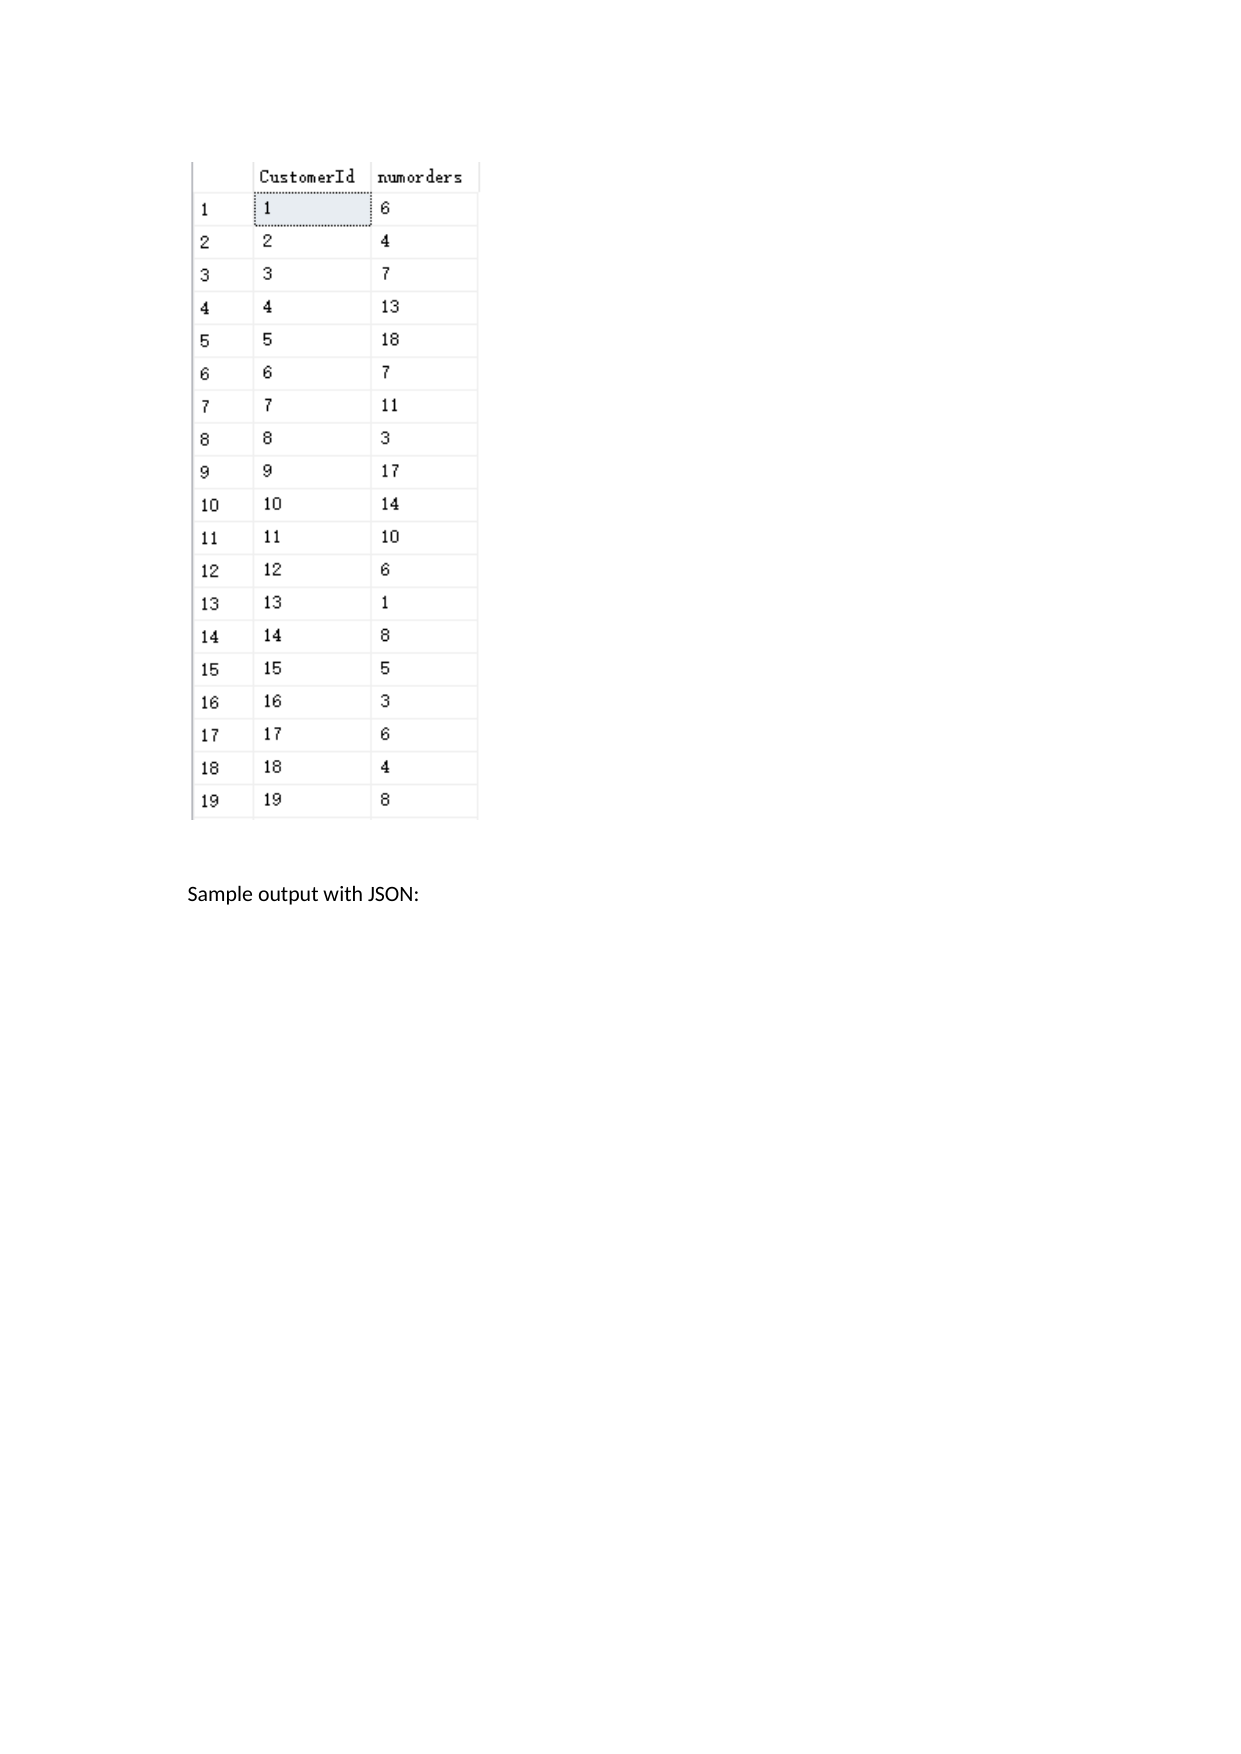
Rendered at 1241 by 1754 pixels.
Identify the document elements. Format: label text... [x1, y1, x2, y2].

text Sample output with JSON: [187, 877, 1053, 909]
picture [187, 162, 485, 820]
